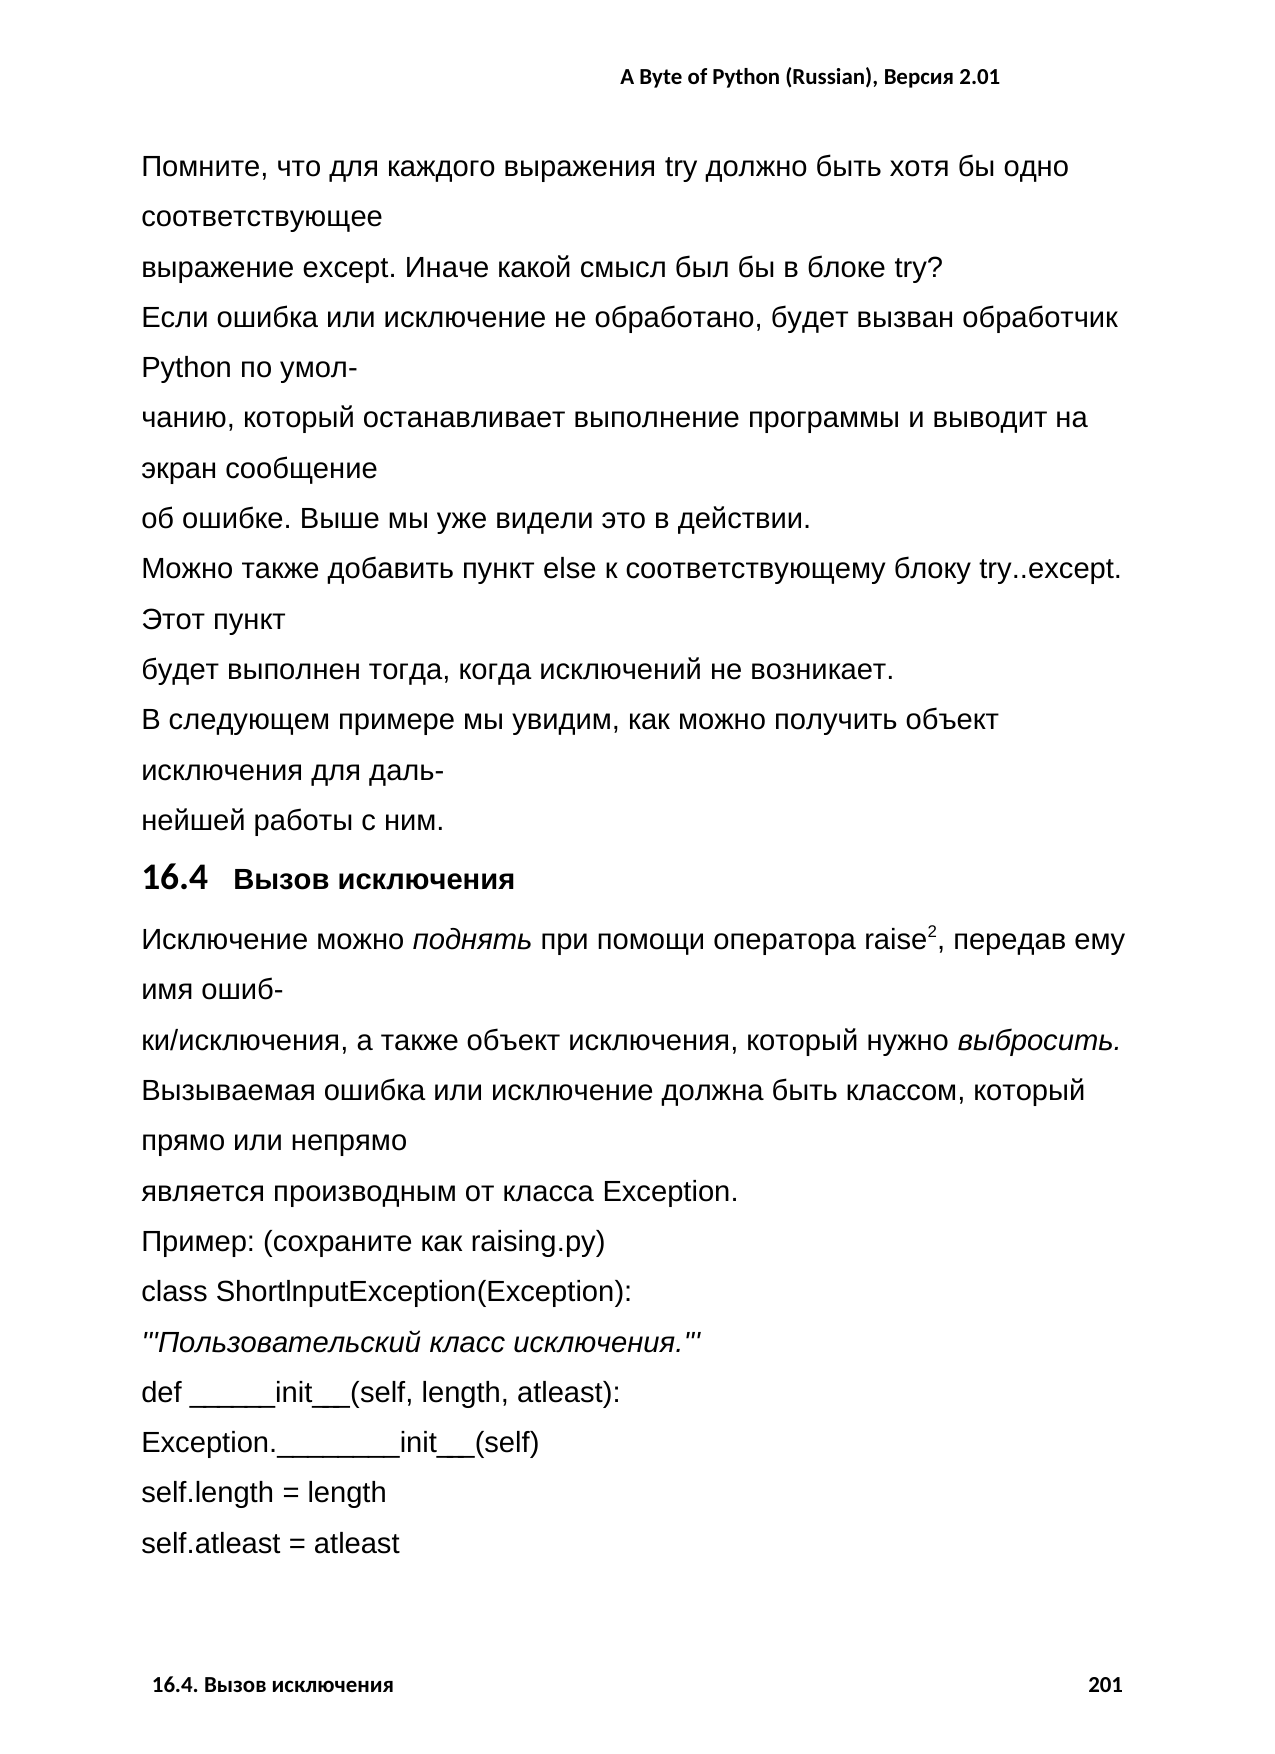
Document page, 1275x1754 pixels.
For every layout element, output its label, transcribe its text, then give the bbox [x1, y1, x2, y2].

text class ShortlnputException(Exception): [141, 1274, 1133, 1308]
text В следующем примере мы увидим, как можно получить объект исключения для даль- нейшей работы с ним. [141, 702, 1133, 837]
text Если ошибка или исключение не обработано, будет вызван обработчик Python по умол- чанию, который останавливает выполнение программы и выводит на экран сообщение об ошибке. Выше мы уже видели это в действии. [141, 300, 1133, 535]
list Вызов исключения [141, 853, 1133, 899]
text Вызываемая ошибка или исключение должна быть классом, который прямо или непрямо является производным от класса Exception. [141, 1073, 1133, 1207]
text '''Пользовательский класс исключения.''' [141, 1324, 1133, 1358]
text Пример: (сохраните как raising.py) [141, 1224, 1133, 1257]
text Помните, что для каждого выражения try должно быть хотя бы одно соответствующее выражение except. Иначе какой смысл был бы в блоке try? [141, 149, 1133, 283]
text Exception. init (self) [141, 1425, 1133, 1459]
text def init (self, length, atleast): [141, 1375, 1133, 1408]
text Можно также добавить пункт else к соответствующему блоку try..except. Этот пункт будет выполнен тогда, когда исключений не возникает. [141, 551, 1133, 686]
text self.length = length self.atleast = atleast [141, 1476, 1133, 1559]
text Исключение можно поднять при помощи оператора raise2, передав ему имя ошиб- ки/исключения, а также объект исключения, который нужно выбросить. [141, 922, 1133, 1056]
